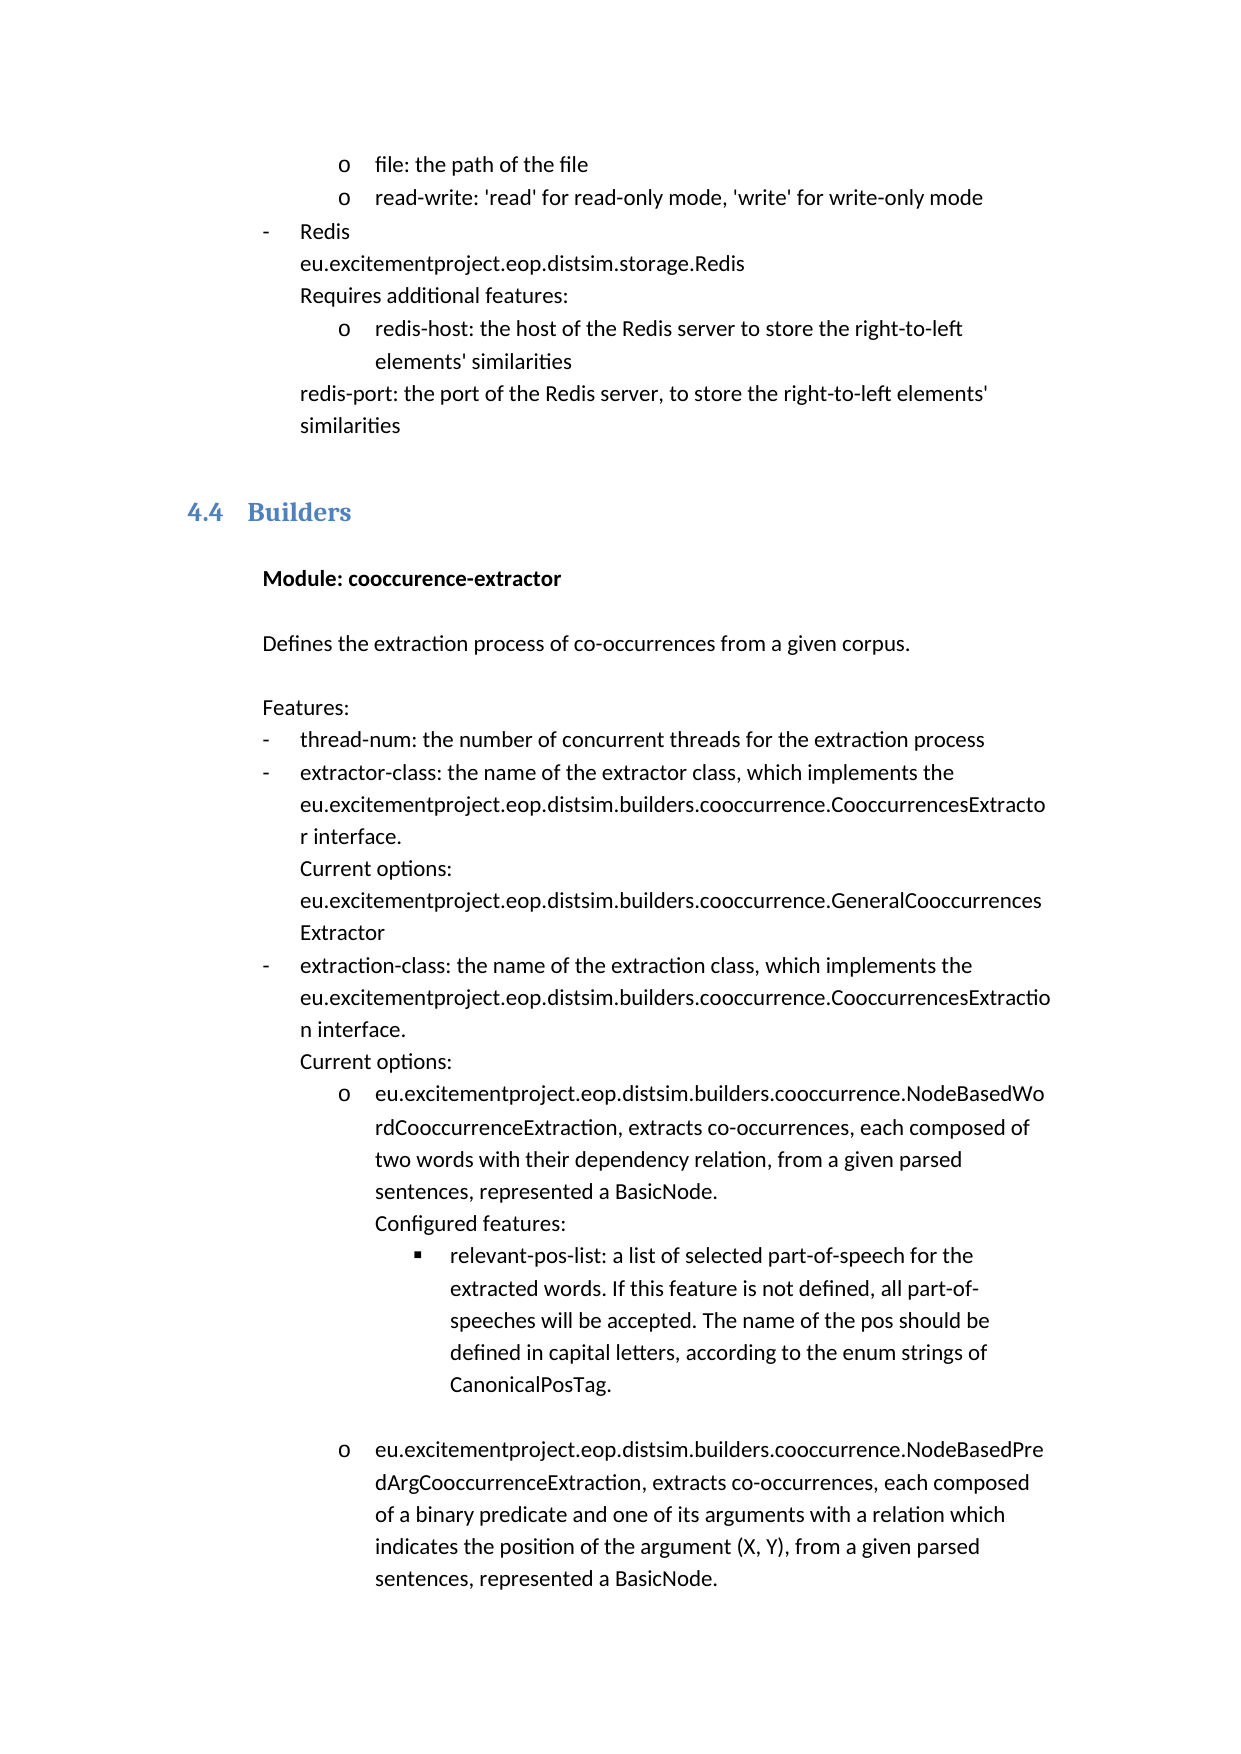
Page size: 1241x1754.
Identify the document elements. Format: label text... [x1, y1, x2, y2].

list eu.excitementproject.eop.distsim.builders.cooccurrence.GeneralCooccurrencesExtractor [300, 886, 1053, 947]
list read-write: 'read' for read-only mode, 'write' for write-only mode [337, 183, 1053, 213]
list Configured features: [375, 1209, 1053, 1237]
list Features: [262, 693, 1053, 721]
list Defines the extraction process of co-occurrences from a given corpus. [262, 629, 1053, 657]
subtitle Builders [187, 497, 1053, 528]
list eu.excitementproject.eop.distsim.storage.Redis [262, 249, 1053, 277]
list thread-num: the number of concurrent threads for the extraction process [262, 725, 1053, 753]
list Current options: [300, 854, 1053, 882]
list extractor-class: the name of the extractor class, which implements the eu.excitementproject.eop.distsim.builders.cooccurrence.CooccurrencesExtractor interface. [262, 758, 1053, 850]
list eu.excitementproject.eop.distsim.builders.cooccurrence.NodeBasedPredArgCooccurrenceExtraction, extracts co-occurrences, each composed of a binary predicate and one of its arguments with a relation which indicates the position of the argument (X, Y), from a given parsed sentences, represented a BasicNode. [337, 1435, 1053, 1593]
list Requires additional features: [300, 281, 1053, 309]
list Current options: [300, 1047, 1053, 1075]
list Redis [262, 217, 1053, 245]
list file: the path of the file [337, 150, 1053, 179]
list redis-host: the host of the Redis server to store the right-to-left elements' similarities [337, 314, 1053, 375]
list relevant-pos-list: a list of selected part-of-speech for the extracted words. If this feature is not defined, all part-of-speeches will be accepted. The name of the pos should be defined in capital letters, according to the enum strings of CanonicalPosTag. [412, 1242, 1053, 1398]
list extraction-class: the name of the extraction class, which implements the eu.excitementproject.eop.distsim.builders.cooccurrence.CooccurrencesExtraction interface. [262, 951, 1053, 1043]
list redis-port: the port of the Redis server, to store the right-to-left elements' similarities [300, 379, 1053, 439]
list eu.excitementproject.eop.distsim.builders.cooccurrence.NodeBasedWordCooccurrenceExtraction, extracts co-occurrences, each composed of two words with their dependency relation, from a given parsed sentences, represented a BasicNode. [337, 1079, 1053, 1205]
list Module: cooccurence-extractor [262, 564, 1053, 592]
